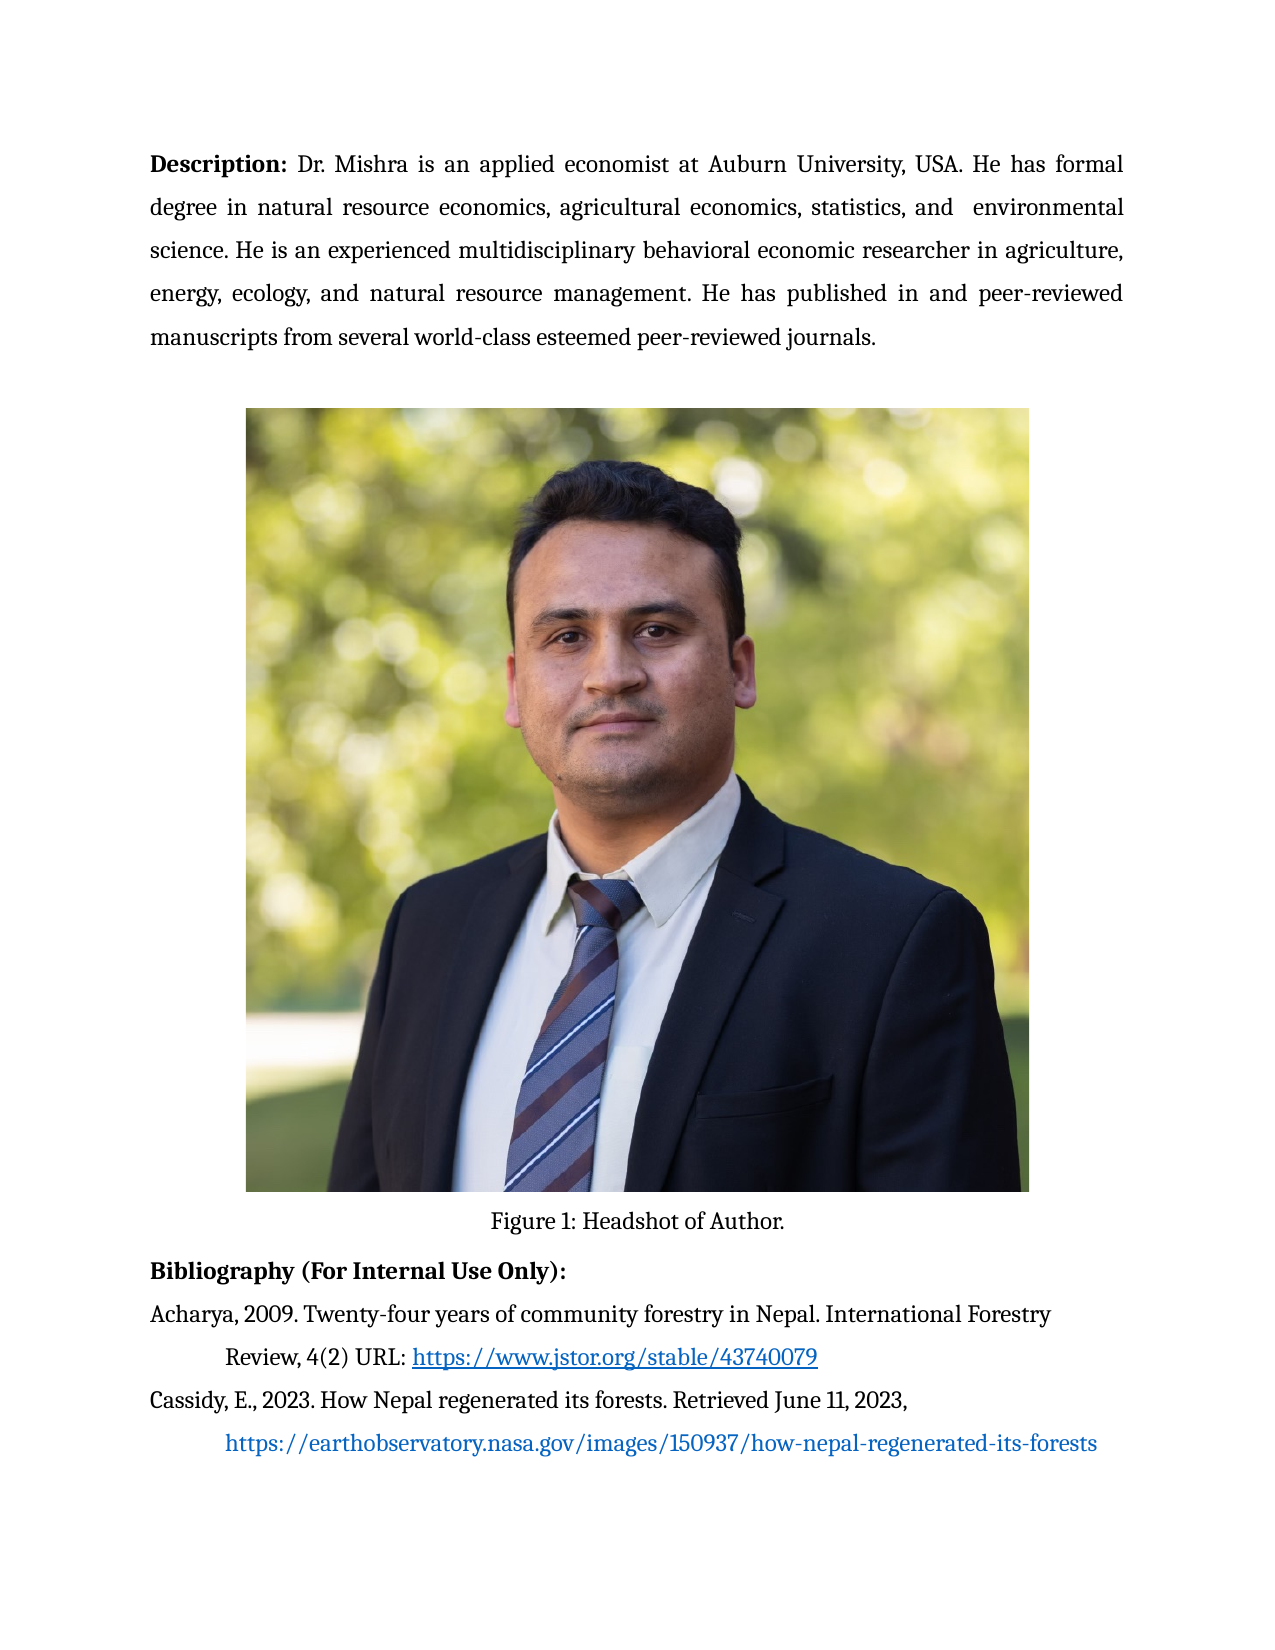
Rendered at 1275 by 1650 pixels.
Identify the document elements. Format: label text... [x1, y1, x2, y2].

text Description: Dr. Mishra is an applied economist at Auburn University, USA. He has formal degree in natural resource economics, agricultural economics, statistics, and environmental science. He is an experienced multidisciplinary behavioral economic researcher in agriculture, energy, ecology, and natural resource management. He has published in and peer-reviewed manuscripts from several world-class esteemed peer-reviewed journals. [150, 150, 1125, 351]
text Bibliography (For Internal Use Only): [150, 1257, 1125, 1286]
text Cassidy, E., 2023. How Nepal regenerated its forests. Retrieved June 11, 2023, https://earthobservatory.nasa.gov/images/150937/how-nepal-regenerated-its-forests [150, 1386, 1125, 1458]
picture [245, 408, 1030, 1192]
text Acharya, 2009. Twenty-four years of community forestry in Nepal. International Forestry Review, 4(2) URL: https://www.jstor.org/stable/43740079 [150, 1300, 1125, 1372]
text Figure 1: Headshot of Author. [150, 1207, 1125, 1236]
